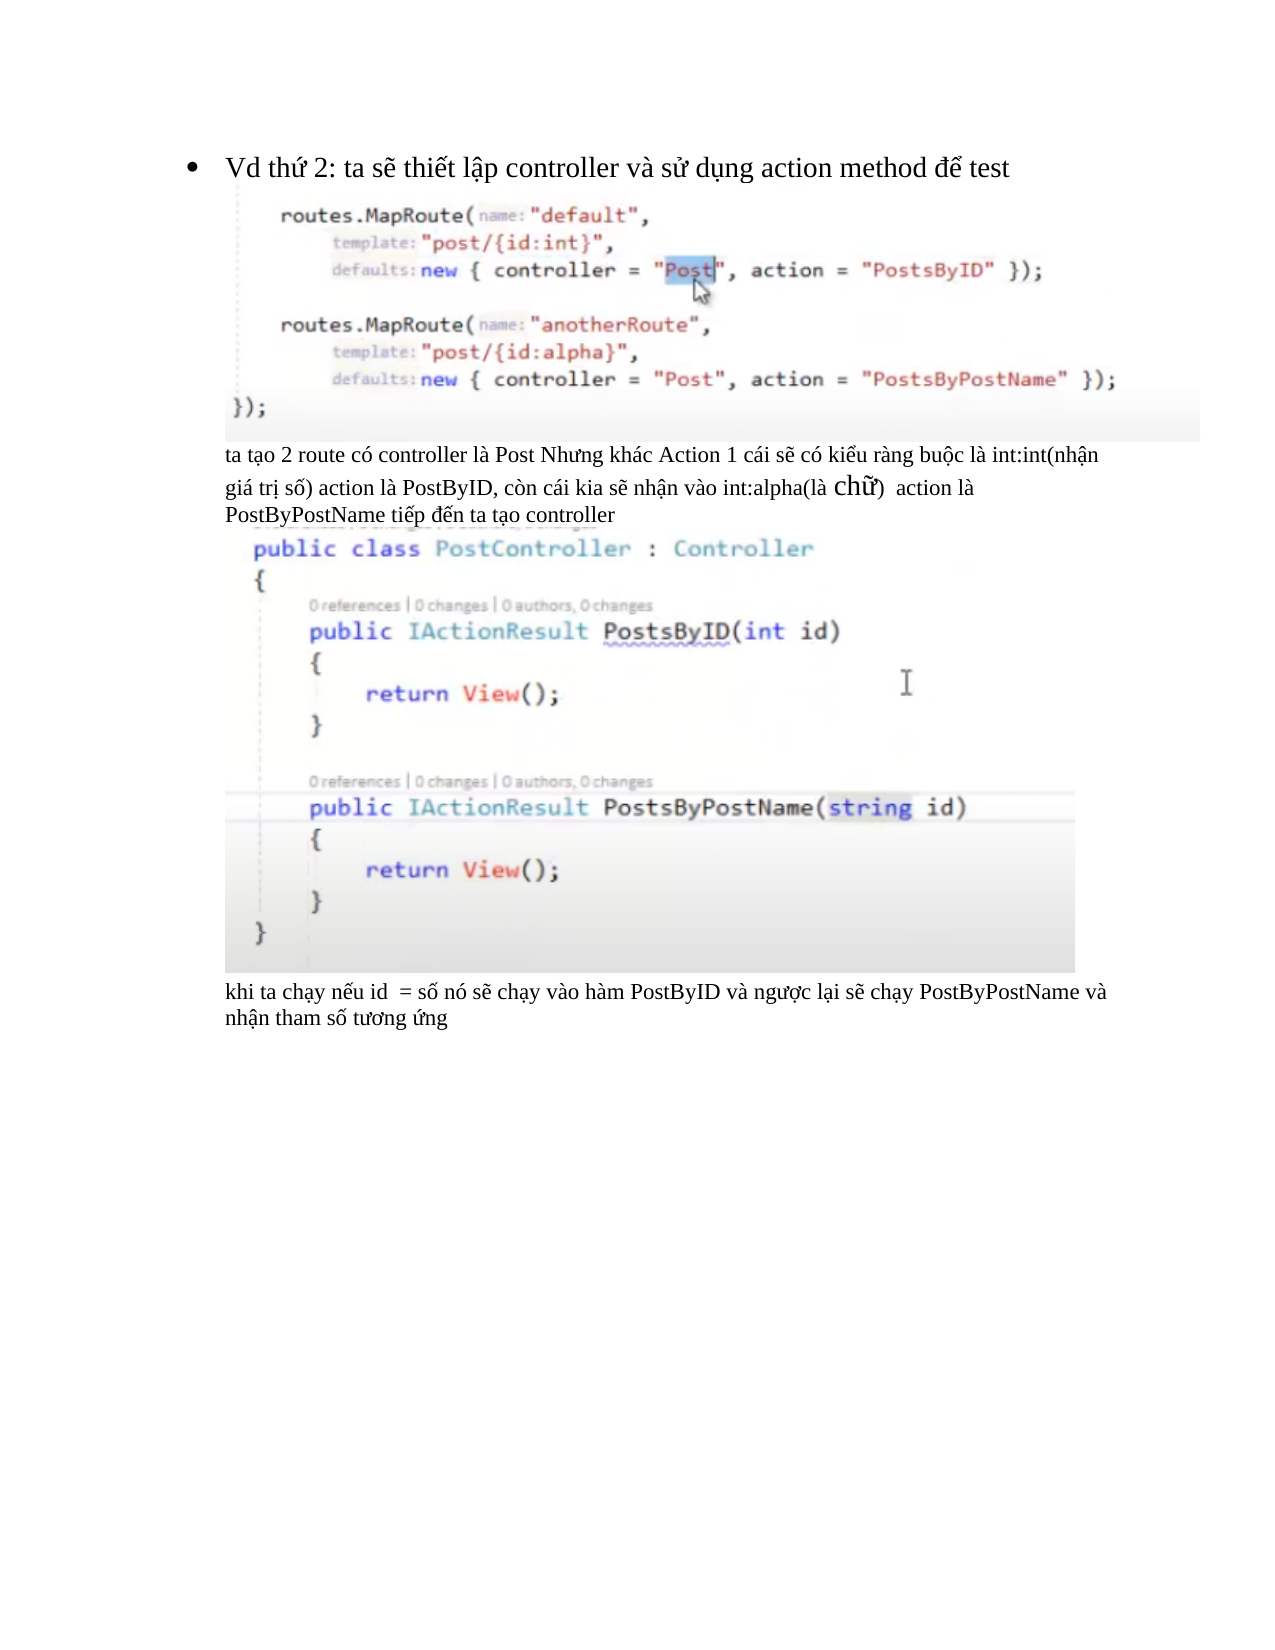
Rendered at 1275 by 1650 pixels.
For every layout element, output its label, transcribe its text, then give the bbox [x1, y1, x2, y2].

picture [225, 527, 1075, 973]
picture [225, 183, 1200, 442]
